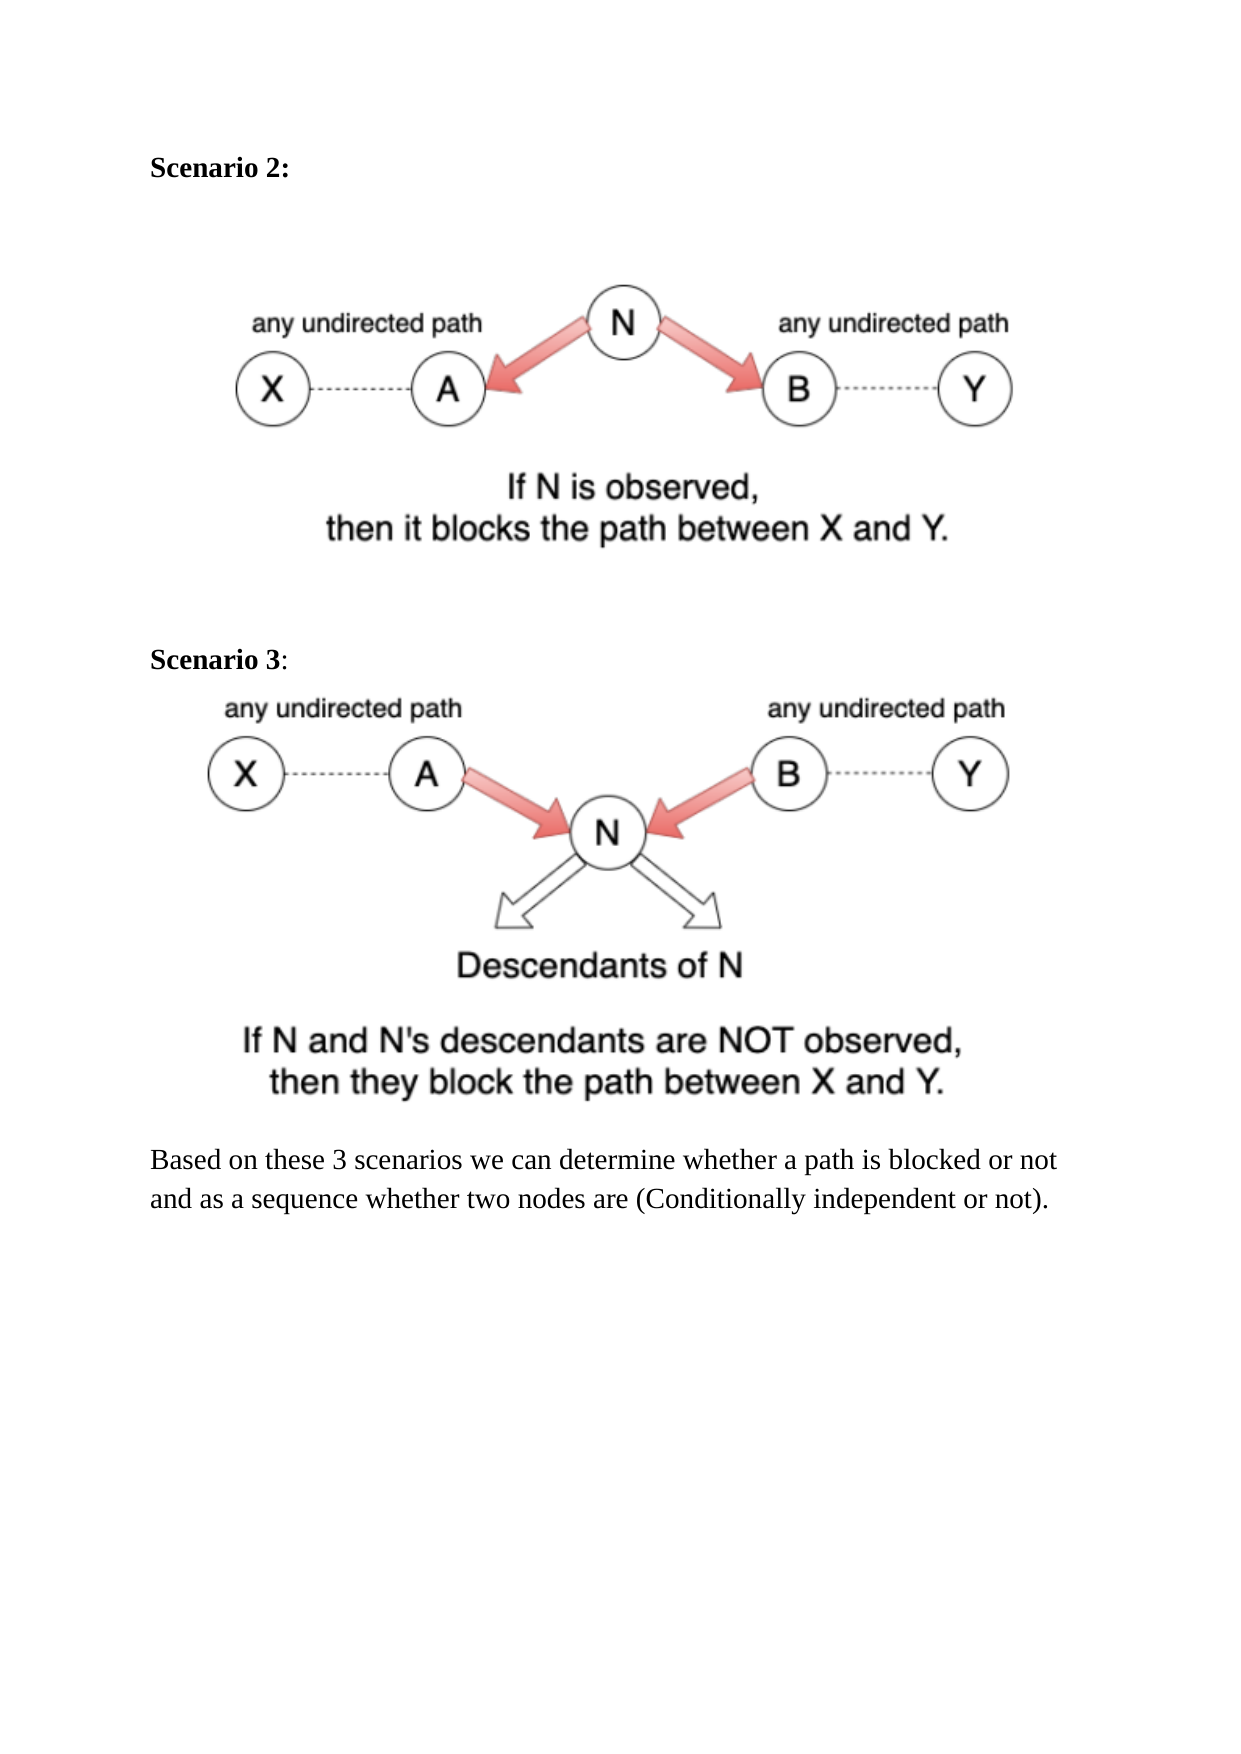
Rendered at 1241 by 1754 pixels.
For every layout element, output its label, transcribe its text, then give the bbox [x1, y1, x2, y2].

picture [150, 680, 1087, 1120]
text Scenario 2: [150, 150, 1090, 183]
picture [150, 261, 1085, 565]
text Based on these 3 scenarios we can determine whether a path is blocked or not and as a sequence whether two nodes are (Conditionally independent or not). [150, 1142, 1090, 1214]
